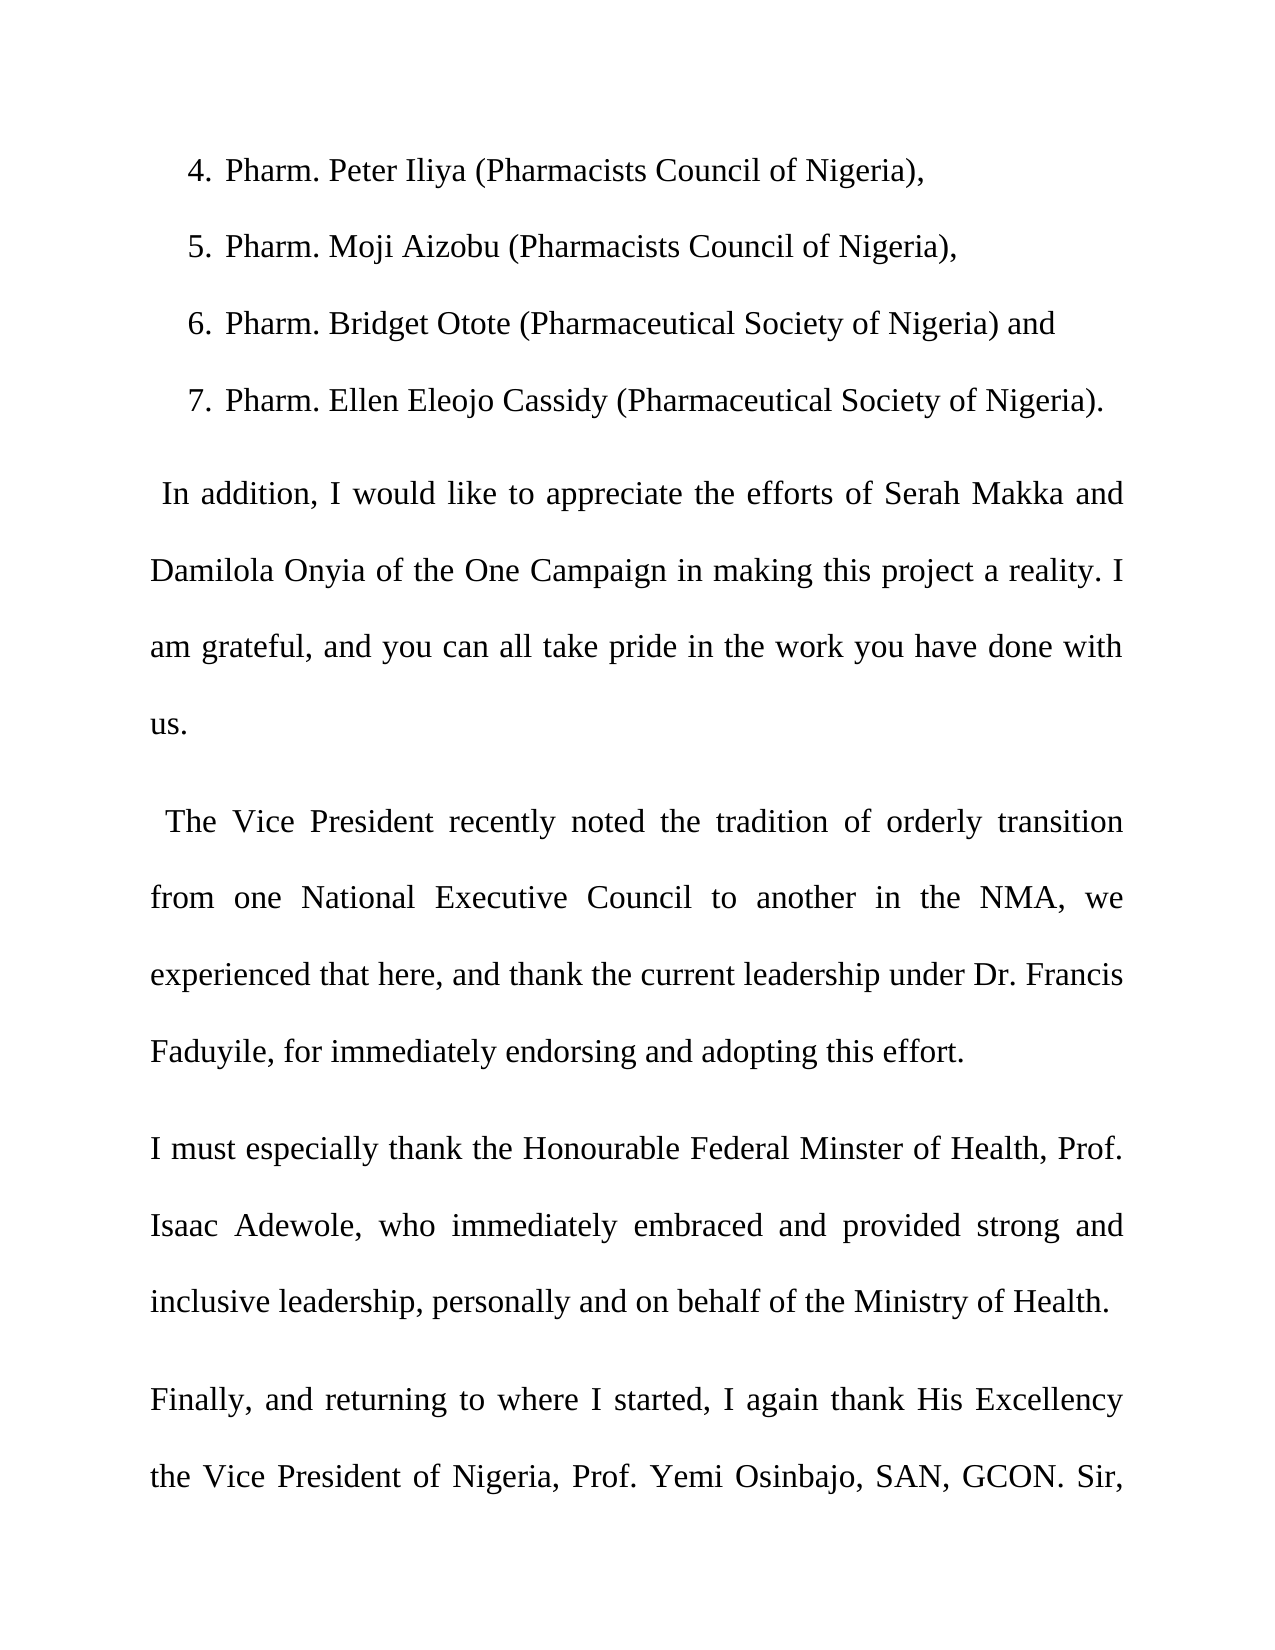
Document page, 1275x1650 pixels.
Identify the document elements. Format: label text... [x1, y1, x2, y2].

text I must especially thank the Honourable Federal Minster of Health, Prof. Isaac Adewole, who immediately embraced and provided strong and inclusive leadership, personally and on behalf of the Ministry of Health. [150, 1128, 1125, 1320]
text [150, 1379, 1125, 1494]
list Pharm. Peter Iliya (Pharmacists Council of Nigeria), [187, 150, 1125, 188]
list Pharm. Bridget Otote (Pharmaceutical Society of Nigeria) and [187, 303, 1125, 342]
text In addition, I would like to appreciate the efforts of Serah Makka and Damilola Onyia of the One Campaign in making this project a reality. I am grateful, and you can all take pride in the work you have done with us. [150, 473, 1125, 742]
list Pharm. Moji Aizobu (Pharmacists Council of Nigeria), [187, 227, 1125, 265]
text The Vice President recently noted the tradition of orderly transition from one National Executive Council to another in the NMA, we experienced that here, and thank the current leadership under Dr. Francis Faduyile, for immediately endorsing and adopting this effort. [150, 801, 1125, 1069]
list Pharm. Ellen Eleojo Cassidy (Pharmaceutical Society of Nigeria). [187, 380, 1125, 418]
